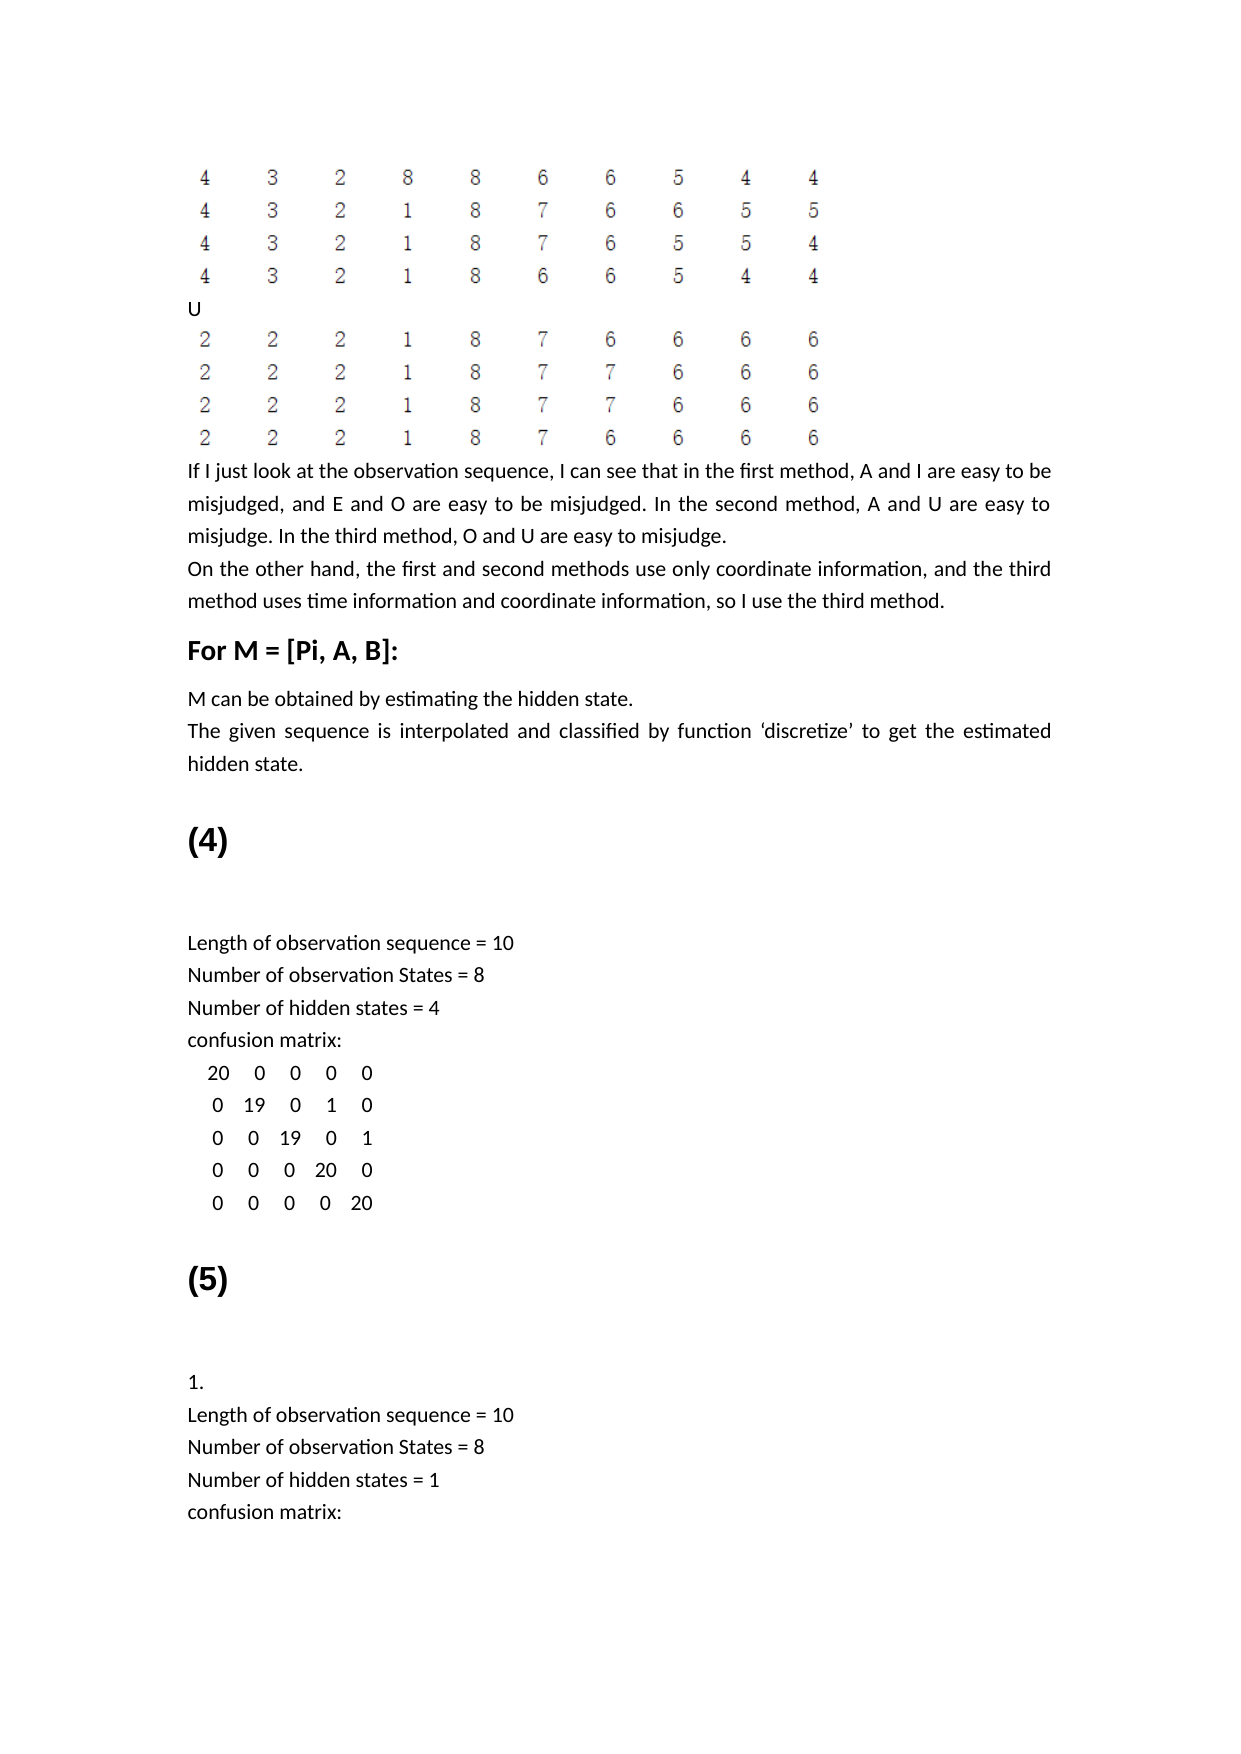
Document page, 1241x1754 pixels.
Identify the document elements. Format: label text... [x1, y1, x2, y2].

text The given sequence is interpolated and classified by function ‘discretize’ to get the estimated hidden state. [187, 714, 1053, 779]
text M can be obtained by estimating the hidden state. [187, 682, 1053, 714]
text Length of observation sequence = 10 [187, 926, 1053, 959]
text confusion matrix: [187, 1496, 1053, 1528]
text Number of observation States = 8 [187, 959, 1053, 991]
list U [187, 292, 1053, 324]
text Length of observation sequence = 10 [187, 1398, 1053, 1431]
text For M = [Pi, A, B]: [187, 617, 1053, 682]
text 0 0 0 20 0 [187, 1154, 1053, 1186]
text confusion matrix: [187, 1024, 1053, 1056]
subtitle (4) [187, 807, 1053, 872]
text 0 0 19 0 1 [187, 1121, 1053, 1154]
subtitle (5) [187, 1246, 1053, 1311]
picture [187, 162, 833, 292]
text Number of hidden states = 1 [187, 1463, 1053, 1496]
text 0 19 0 1 0 [187, 1089, 1053, 1121]
text 20 0 0 0 0 [187, 1056, 1053, 1089]
list On the other hand, the first and second methods use only coordinate information, and the third method uses time information and coordinate information, so I use the third method. [187, 552, 1053, 617]
text Number of hidden states = 4 [187, 991, 1053, 1024]
text 0 0 0 0 20 [187, 1186, 1053, 1219]
text 1. [187, 1366, 1053, 1398]
picture [187, 324, 838, 454]
text Number of observation States = 8 [187, 1431, 1053, 1463]
list If I just look at the observation sequence, I can see that in the first method, A and I are easy to be misjudged, and E and O are easy to be misjudged. In the second method, A and U are easy to misjudge. In the third method, O and U are easy to misjudge. [187, 454, 1053, 552]
